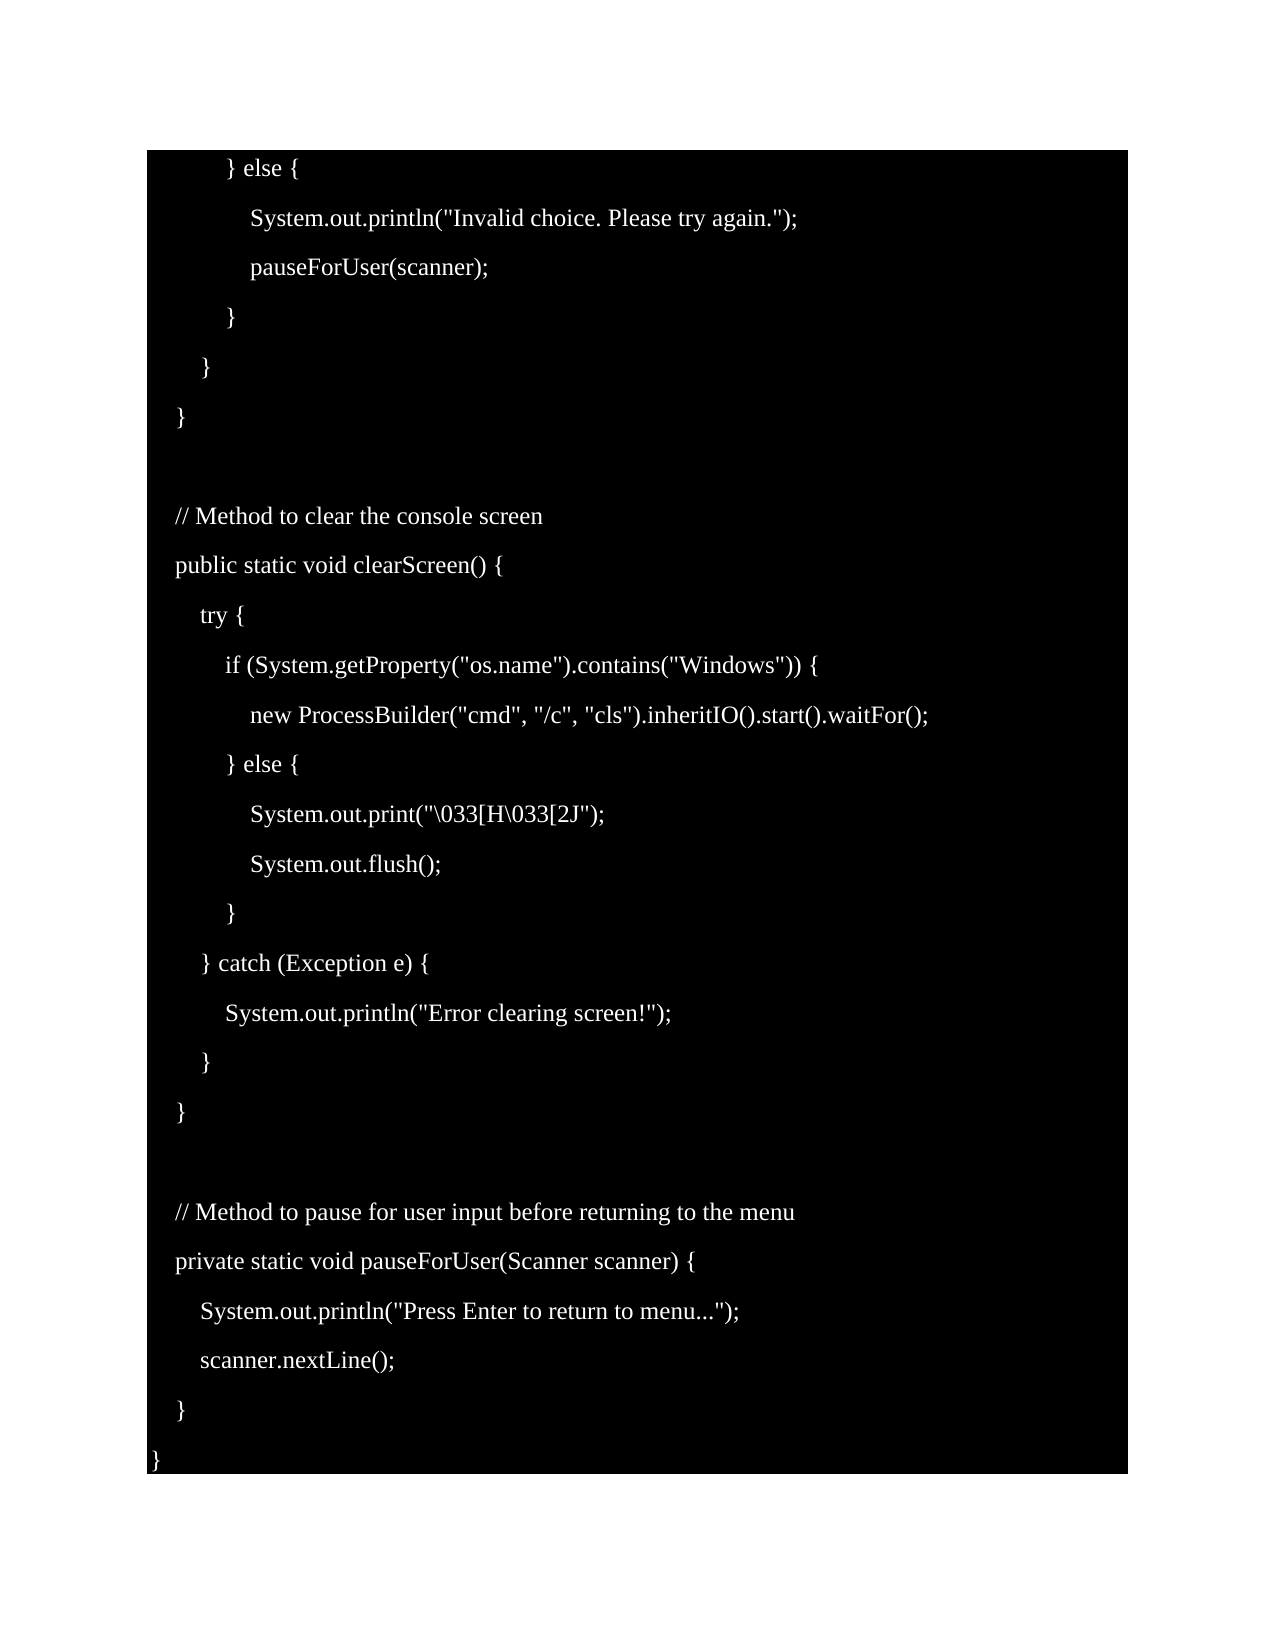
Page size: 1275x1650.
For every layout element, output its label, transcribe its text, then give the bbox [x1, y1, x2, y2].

text // Method to pause for user input before returning to the menu [148, 1193, 1127, 1225]
text System.out.println("Invalid choice. Please try again."); [148, 200, 1127, 232]
text } else { [148, 746, 1127, 778]
text try { [148, 597, 1127, 629]
text System.out.print("\033[H\033[2J"); [148, 796, 1127, 828]
text if (System.getProperty("os.name").contains("Windows")) { [148, 647, 1127, 679]
text } catch (Exception e) { [148, 945, 1127, 977]
text } [148, 349, 1127, 381]
text pauseForUser(scanner); [148, 249, 1127, 281]
text System.out.println("Press Enter to return to menu..."); [148, 1293, 1127, 1325]
text scanner.nextLine(); [148, 1342, 1127, 1374]
text } [148, 398, 1127, 430]
text } [148, 1392, 1127, 1424]
text } [148, 1094, 1127, 1126]
text private static void pauseForUser(Scanner scanner) { [148, 1243, 1127, 1275]
text } [148, 1442, 1127, 1473]
text } [148, 1044, 1127, 1076]
text public static void clearScreen() { [148, 547, 1127, 579]
text } else { [148, 151, 1127, 182]
text // Method to clear the console screen [148, 498, 1127, 530]
text } [148, 299, 1127, 331]
text System.out.println("Error clearing screen!"); [148, 995, 1127, 1027]
text } [148, 895, 1127, 927]
text System.out.flush(); [148, 846, 1127, 877]
text new ProcessBuilder("cmd", "/c", "cls").inheritIO().start().waitFor(); [148, 697, 1127, 728]
